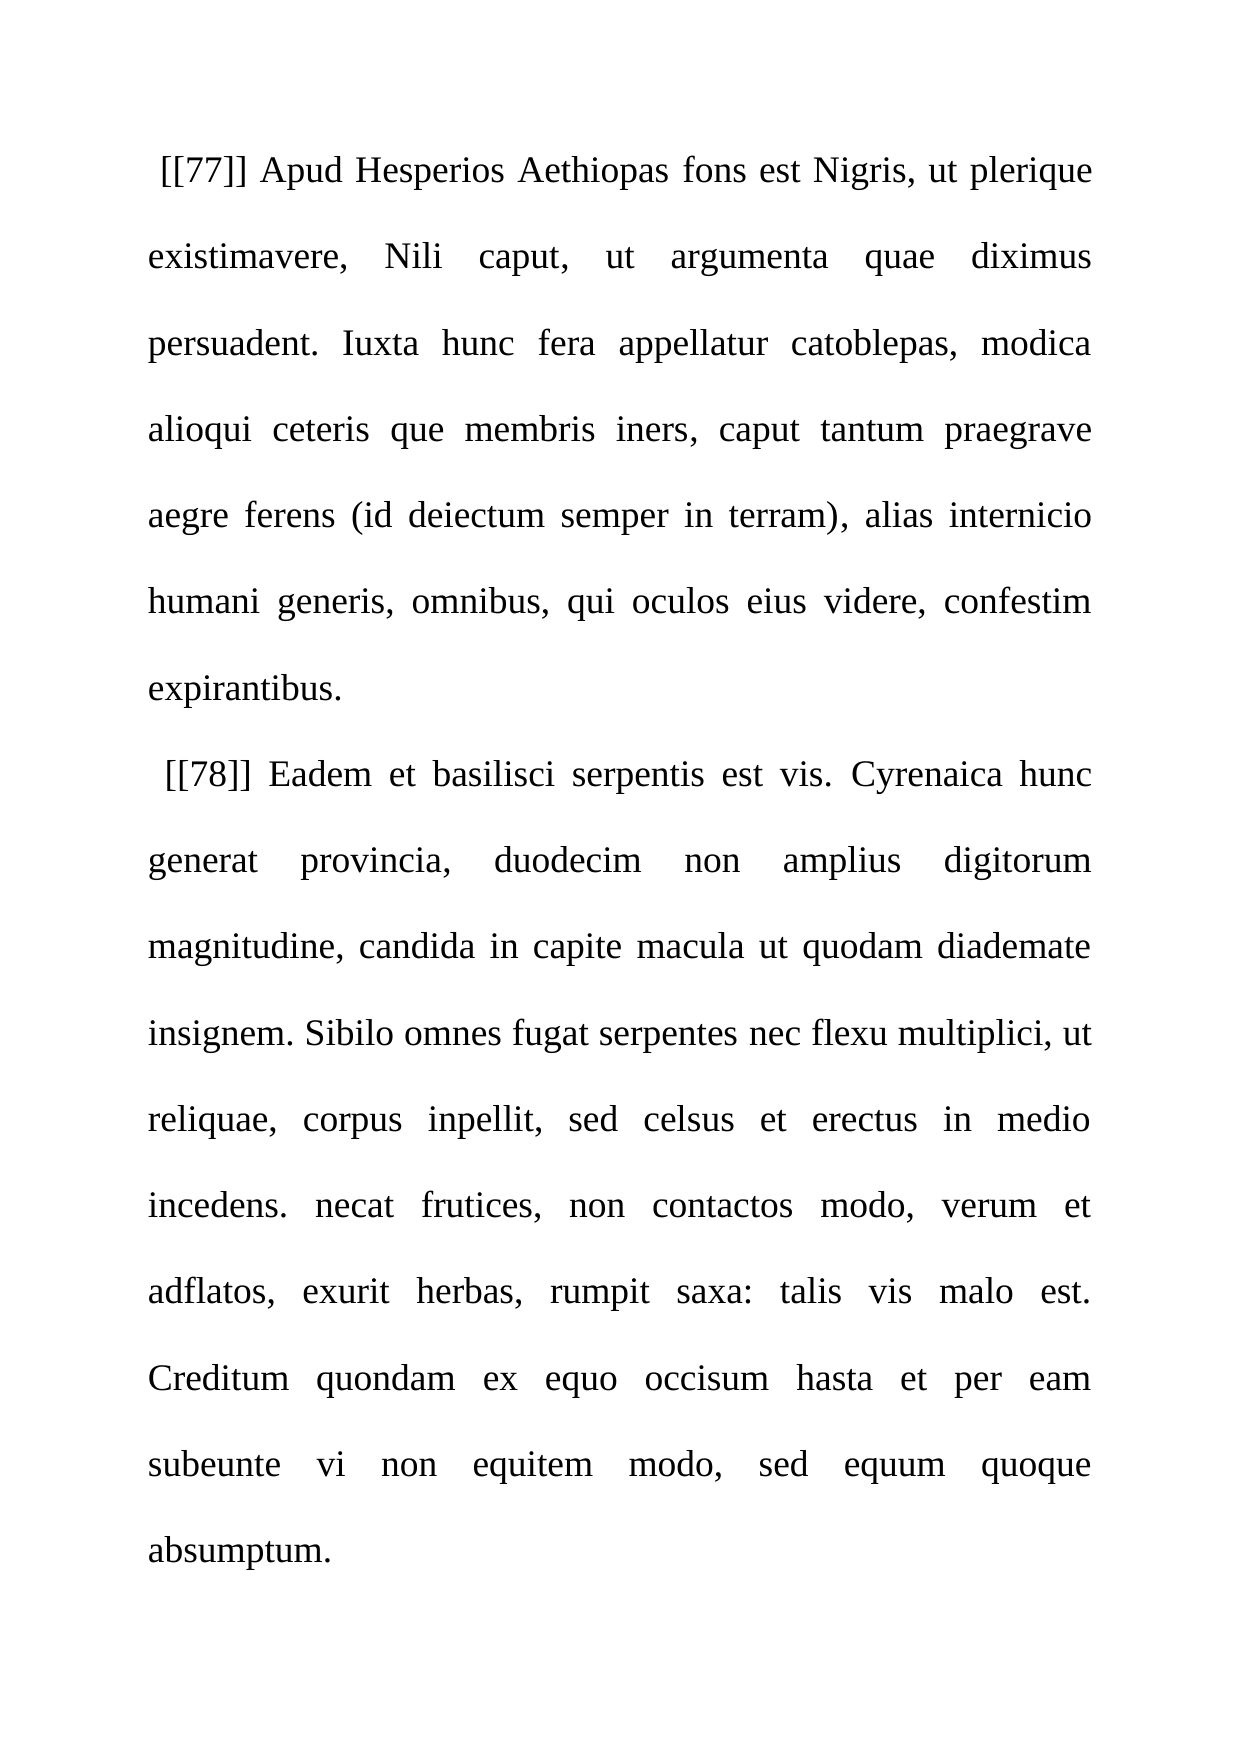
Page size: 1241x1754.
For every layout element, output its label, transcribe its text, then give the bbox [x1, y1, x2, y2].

text [[78]] Eadem et basilisci serpentis est vis. Cyrenaica hunc generat provincia, duodecim non amplius digitorum magnitudine, candida in capite macula ut quodam diademate insignem. Sibilo omnes fugat serpentes nec flexu multiplici, ut reliquae, corpus inpellit, sed celsus et erectus in medio incedens. necat frutices, non contactos modo, verum et adflatos, exurit herbas, rumpit saxa: talis vis malo est. Creditum quondam ex equo occisum hasta et per eam subeunte vi non equitem modo, sed equum quoque absumptum. [148, 751, 1093, 1571]
text [[77]] Apud Hesperios Aethiopas fons est Nigris, ut plerique existimavere, Nili caput, ut argumenta quae diximus persuadent. Iuxta hunc fera appellatur catoblepas, modica alioqui ceteris que membris iners, caput tantum praegrave aegre ferens (id deiectum semper in terram), alias internicio humani generis, omnibus, qui oculos eius videre, confestim expirantibus. [148, 148, 1093, 708]
